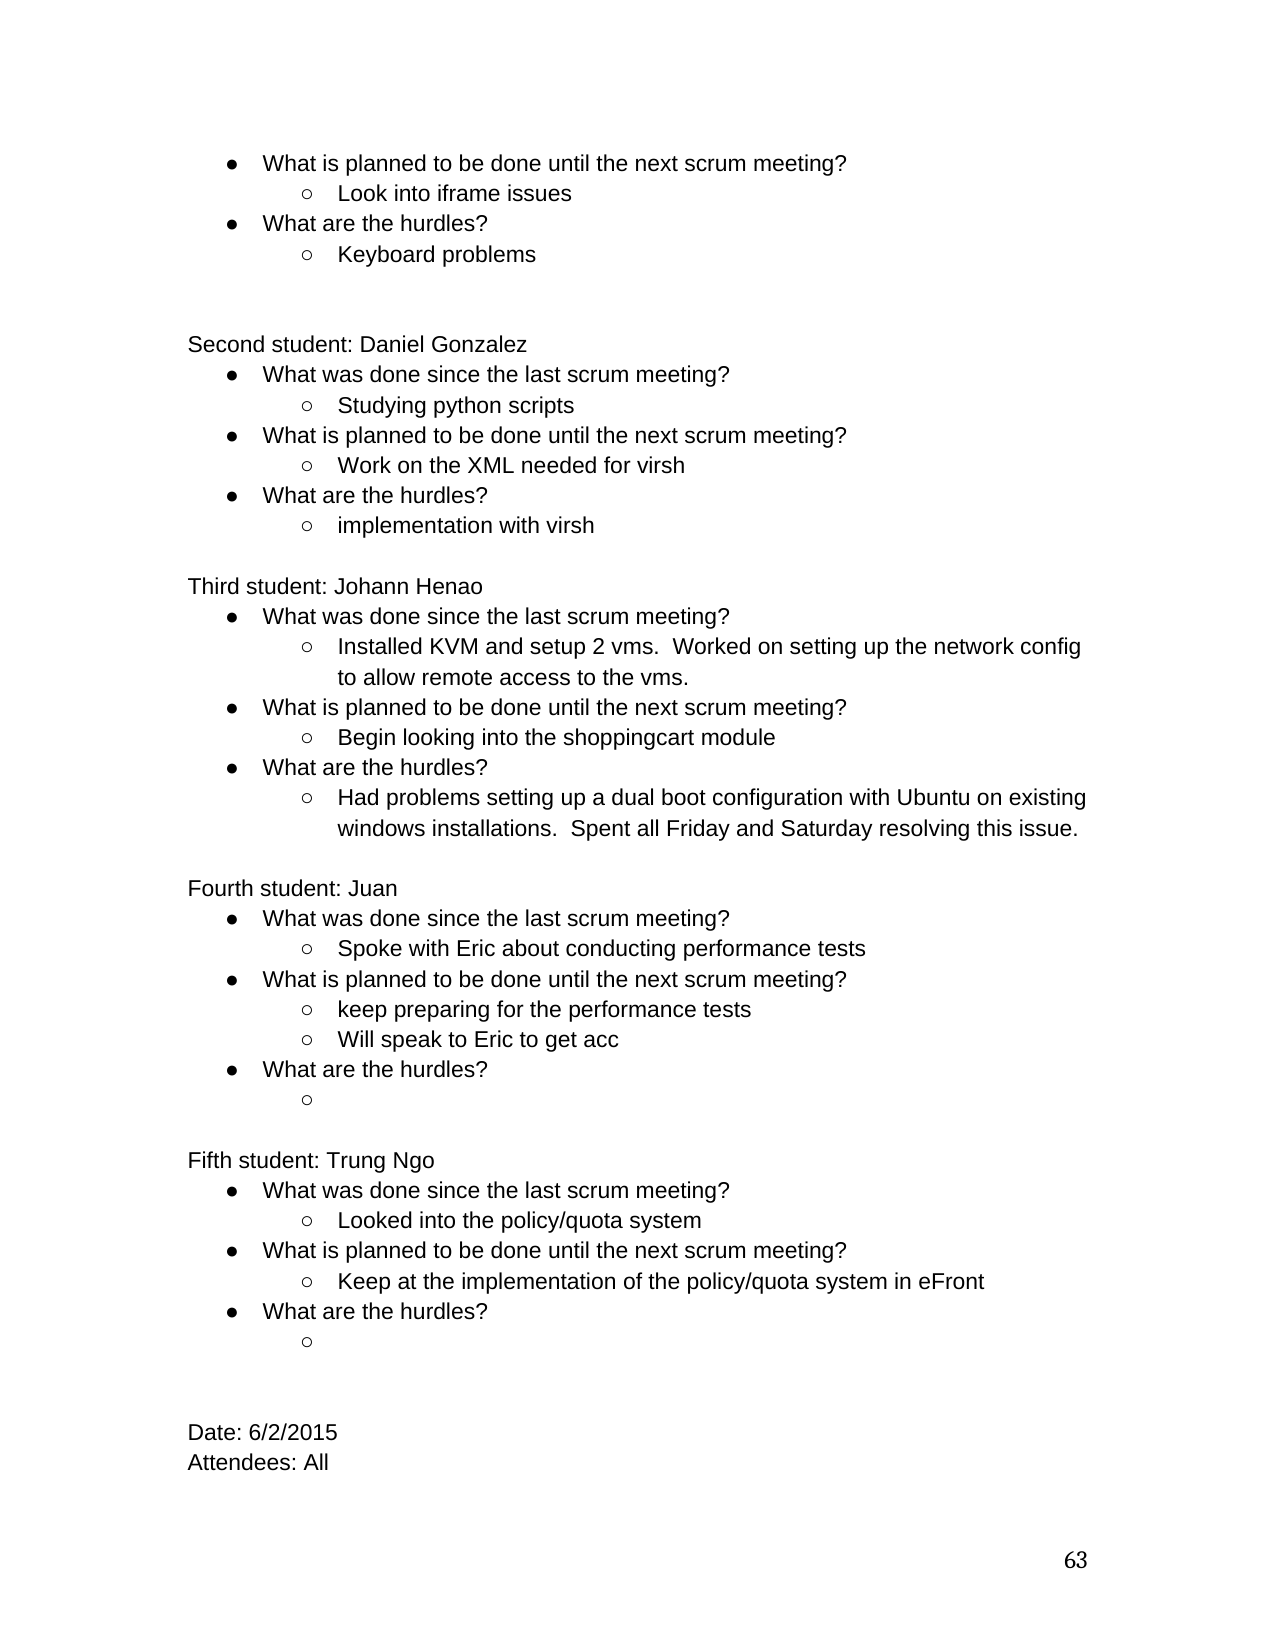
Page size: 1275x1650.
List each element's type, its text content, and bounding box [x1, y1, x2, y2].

list Will speak to Eric to get acc [300, 1026, 1087, 1052]
list What is planned to be done until the next scrum meeting? [225, 422, 1087, 448]
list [225, 1237, 1087, 1264]
text Fourth student: Juan [187, 875, 1087, 901]
list Studying python scripts [300, 392, 1087, 418]
text Date: 6/2/2015 [187, 1419, 1087, 1445]
list Installed KVM and setup 2 vms. Worked on setting up the network config to allow remote access to the vms. [300, 633, 1087, 690]
text Third student: Johann Henao [187, 573, 1087, 599]
list What are the hurdles? [225, 1056, 1087, 1083]
list What is planned to be done until the next scrum meeting? [225, 150, 1087, 176]
text Fifth student: Trung Ngo [187, 1147, 1087, 1173]
list Spoke with Eric about conducting performance tests [300, 935, 1087, 962]
list What are the hurdles? [225, 754, 1087, 781]
list implementation with virsh [300, 512, 1087, 539]
list Looked into the policy/quota system [300, 1207, 1087, 1234]
list What are the hurdles? [225, 210, 1087, 237]
list keep preparing for the performance tests [300, 996, 1087, 1022]
list What was done since the last scrum meeting? [225, 905, 1087, 932]
list What are the hurdles? [225, 482, 1087, 509]
list Keyboard problems [300, 241, 1087, 267]
list Look into iframe issues [300, 180, 1087, 207]
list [225, 361, 1087, 388]
list Keep at the implementation of the policy/quota system in eFront [300, 1268, 1087, 1294]
list Begin looking into the shoppingcart module [300, 724, 1087, 750]
text Second student: Daniel Gonzalez [187, 331, 1087, 358]
list What is planned to be done until the next scrum meeting? [225, 966, 1087, 992]
list What was done since the last scrum meeting? [225, 1177, 1087, 1203]
text Attendees: All [187, 1449, 1087, 1475]
list Had problems setting up a dual boot configuration with Ubuntu on existing windows installations. Spent all Friday and Saturday resolving this issue. [300, 784, 1087, 841]
list Work on the XML needed for virsh [300, 452, 1087, 478]
list What was done since the last scrum meeting? [225, 603, 1087, 629]
list What are the hurdles? [225, 1298, 1087, 1324]
list What is planned to be done until the next scrum meeting? [225, 694, 1087, 720]
